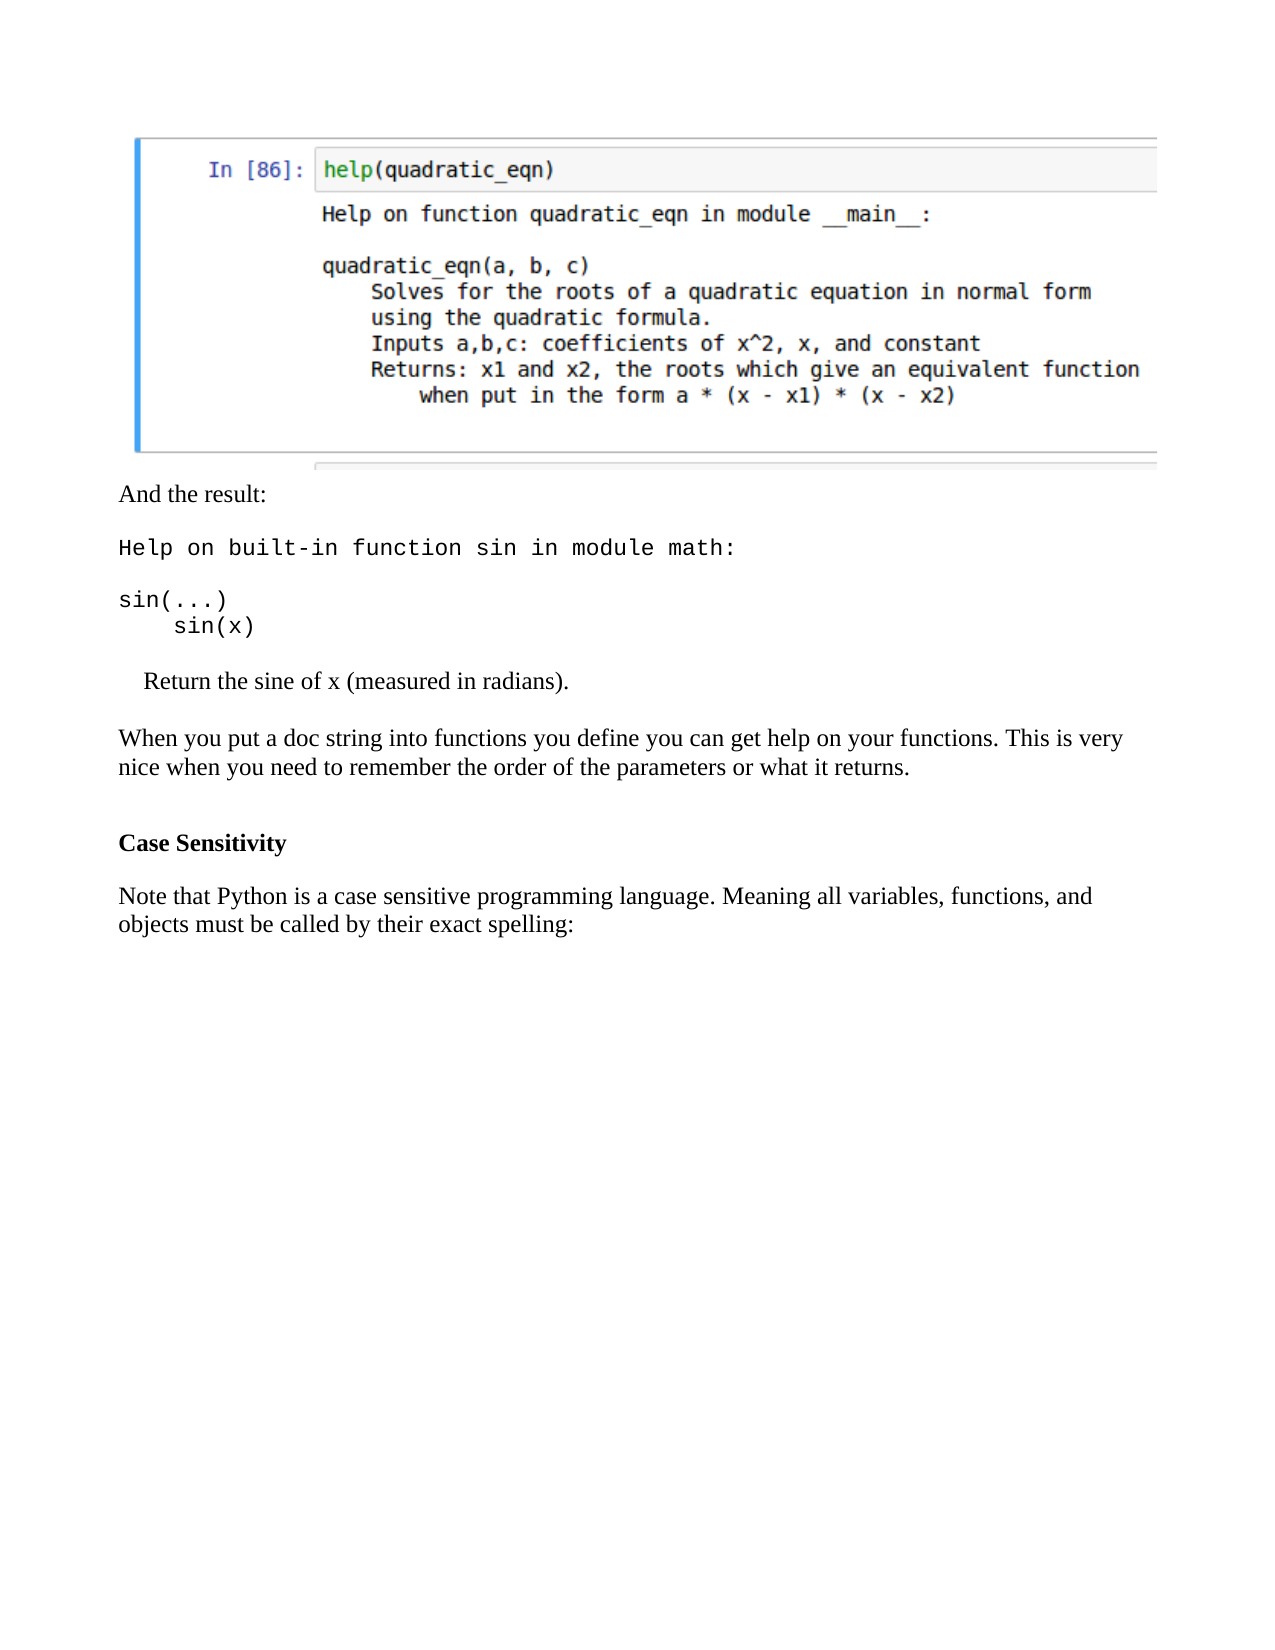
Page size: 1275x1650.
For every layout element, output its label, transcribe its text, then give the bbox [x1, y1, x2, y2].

text And the result: [118, 479, 1157, 508]
text Help on built-in function sin in module math: [118, 536, 1157, 562]
text Return the sine of x (measured in radians). [118, 666, 1157, 695]
picture [118, 118, 1158, 470]
title Case Sensitivity [118, 828, 1157, 857]
text Note that Python is a case sensitive programming language. Meaning all variables, functions, and objects must be called by their exact spelling: [118, 881, 1157, 938]
text When you put a doc string into functions you define you can get help on your functions. This is very nice when you need to remember the order of the parameters or what it returns. [118, 723, 1157, 781]
text sin(...) [118, 588, 1157, 614]
text sin(x) [118, 614, 1157, 640]
